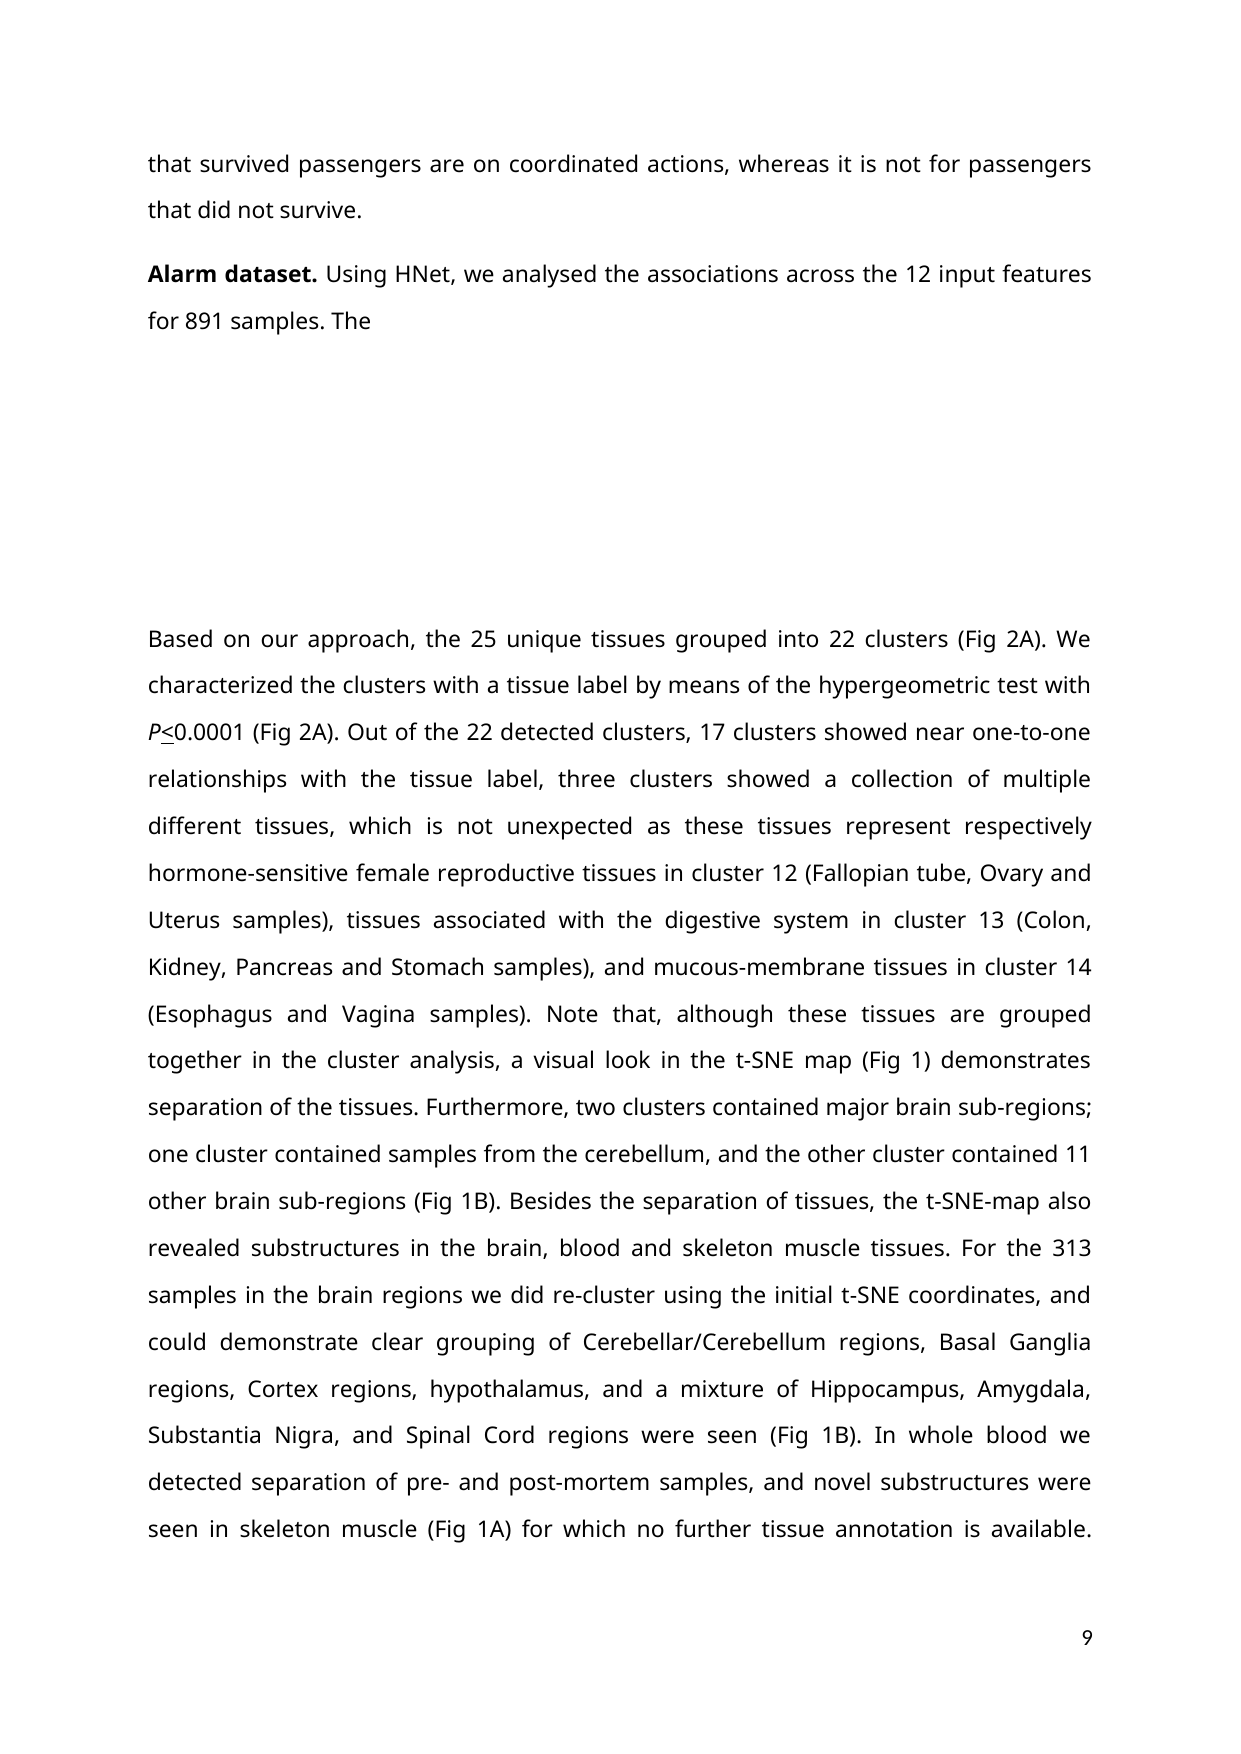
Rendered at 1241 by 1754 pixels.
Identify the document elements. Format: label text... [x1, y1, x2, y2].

text Alarm dataset. Using HNet, we analysed the associations across the 12 input features for 891 samples. The [148, 258, 1093, 336]
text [148, 148, 1093, 226]
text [148, 623, 1093, 1544]
